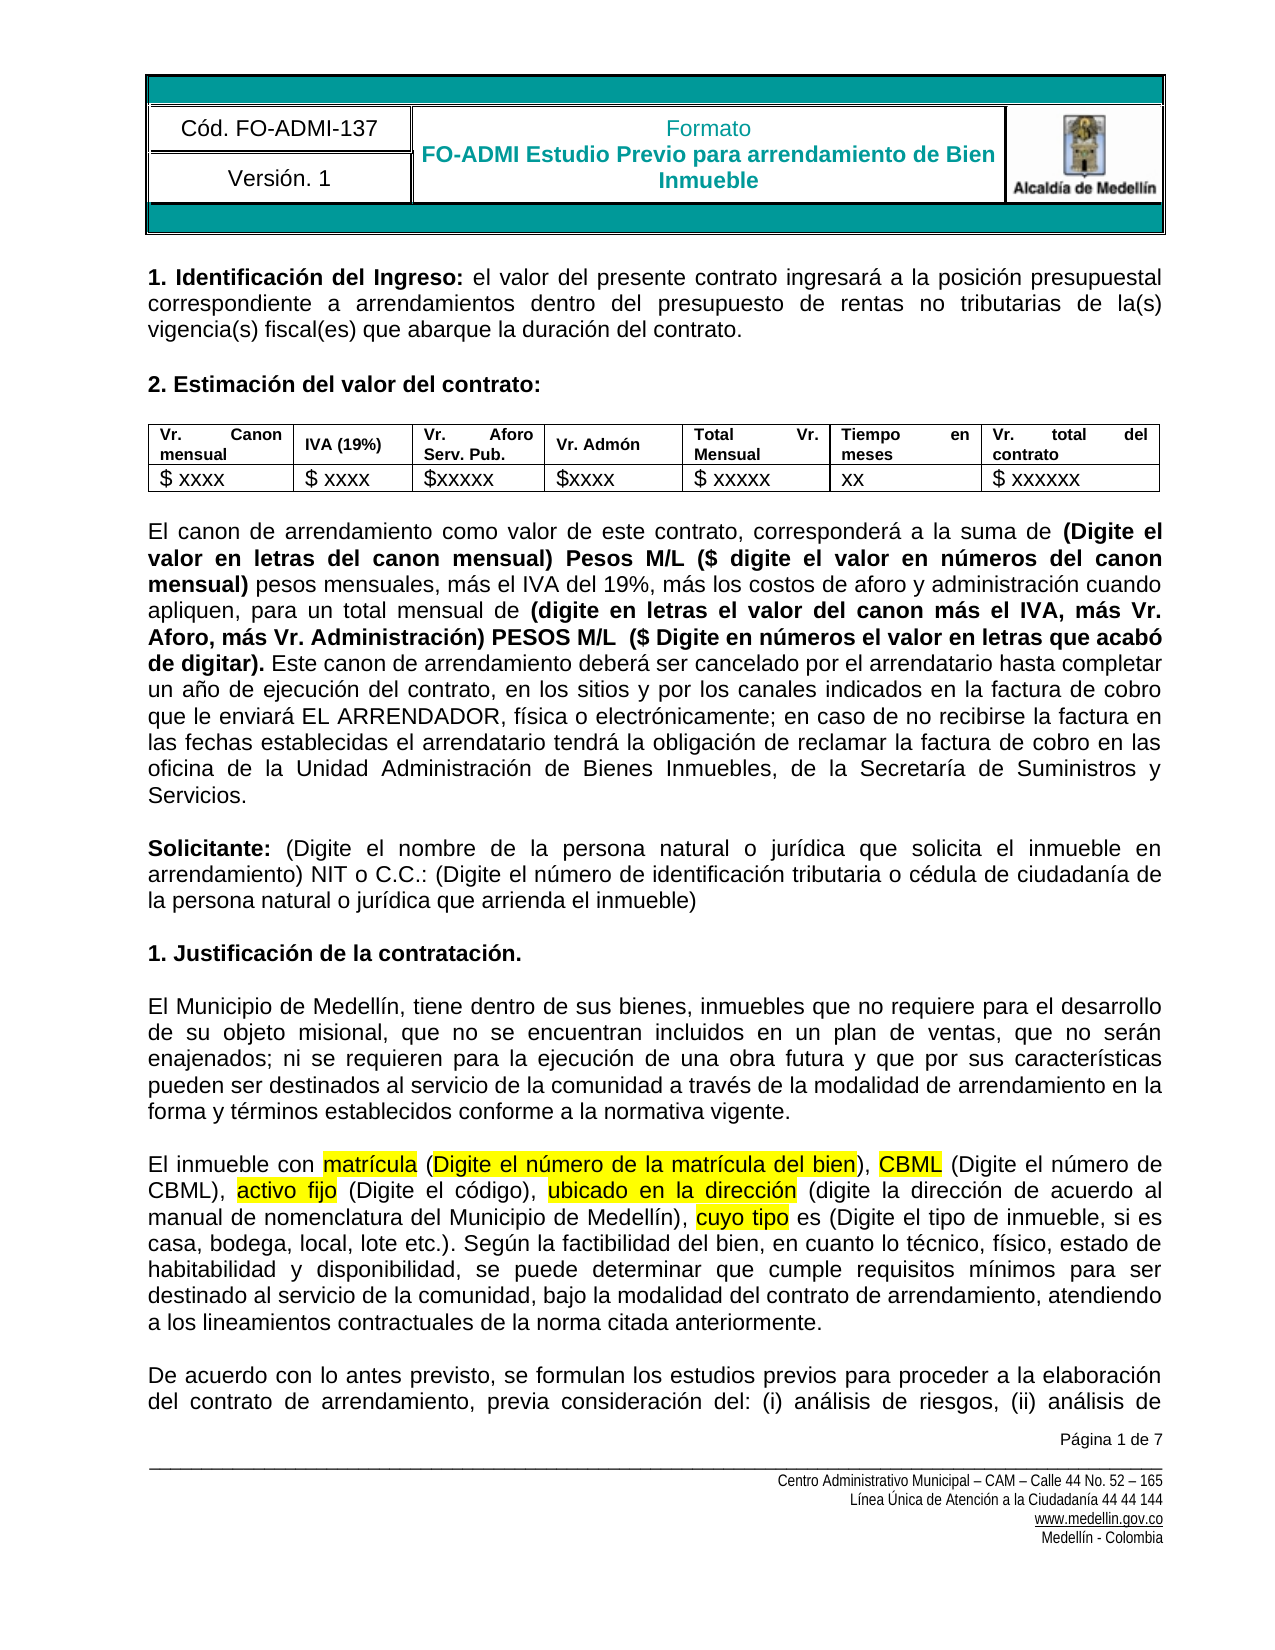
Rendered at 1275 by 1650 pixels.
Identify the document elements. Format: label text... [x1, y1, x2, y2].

table_cell $ xxxxxx [982, 465, 1159, 491]
text 2. Estimación del valor del contrato: [148, 371, 1163, 398]
text El inmueble con matrícula (Digite el número de la matrícula del bien), CBML (Digite el número de CBML), activo fijo (Digite el código), ubicado en la dirección (digite la dirección de acuerdo al manual de nomenclatura del Municipio de Medellín), cuyo tipo es (Digite el tipo de inmueble, si es casa, bodega, local, lote etc.). Según la factibilidad del bien, en cuanto lo técnico, físico, estado de habitabilidad y disponibilidad, se puede determinar que cumple requisitos mínimos para ser destinado al servicio de la comunidad, bajo la modalidad del contrato de arrendamiento, atendiendo a los lineamientos contractuales de la norma citada anteriormente. [148, 1151, 1163, 1335]
table_cell xx [831, 465, 981, 491]
text El canon de arrendamiento como valor de este contrato, corresponderá a la suma de (Digite el valor en letras del canon mensual) Pesos M/L ($ digite el valor en números del canon mensual) pesos mensuales, más el IVA del 19%, más los costos de aforo y administración cuando apliquen, para un total mensual de (digite en letras el valor del canon más el IVA, más Vr. Aforo, más Vr. Administración) PESOS M/L ($ Digite en números el valor en letras que acabó de digitar). Este canon de arrendamiento deberá ser cancelado por el arrendatario hasta completar un año de ejecución del contrato, en los sitios y por los canales indicados en la factura de cobro que le enviará EL ARRENDADOR, física o electrónicamente; en caso de no recibirse la factura en las fechas establecidas el arrendatario tendrá la obligación de reclamar la factura de cobro en las oficina de la Unidad Administración de Bienes Inmuebles, de la Secretaría de Suministros y Servicios. [148, 518, 1163, 808]
table_cell $xxxx [545, 465, 682, 491]
text El Municipio de Medellín, tiene dentro de sus bienes, inmuebles que no requiere para el desarrollo de su objeto misional, que no se encuentran incluidos en un plan de ventas, que no serán enajenados; ni se requieren para la ejecución de una obra futura y que por sus características pueden ser destinados al servicio de la comunidad a través de la modalidad de arrendamiento en la forma y términos establecidos conforme a la normativa vigente. [148, 993, 1163, 1124]
table_cell $ xxxxx [683, 465, 829, 491]
table_cell $ xxxx [149, 465, 293, 491]
table_header Tiempo en meses [831, 425, 981, 463]
table_header Vr. Canon mensual [149, 425, 293, 463]
text 1. Justificación de la contratación. [148, 940, 1163, 966]
table_header IVA (19%) [294, 425, 412, 463]
table_cell $ xxxx [294, 465, 412, 491]
table_header Vr. total del contrato [982, 425, 1159, 463]
table_cell $xxxxx [413, 465, 544, 491]
text 1. Identificación del Ingreso: el valor del presente contrato ingresará a la posición presupuestal correspondiente a arrendamientos dentro del presupuesto de rentas no tributarias de la(s) vigencia(s) fiscal(es) que abarque la duración del contrato. [148, 263, 1163, 343]
table_header Vr. Admón [545, 425, 682, 463]
text Solicitante: (Digite el nombre de la persona natural o jurídica que solicita el inmueble en arrendamiento) NIT o C.C.: (Digite el número de identificación tributaria o cédula de ciudadanía de la persona natural o jurídica que arrienda el inmueble) [148, 834, 1163, 913]
table_header Vr. Aforo Serv. Pub. [413, 425, 544, 463]
picture [1007, 106, 1161, 202]
table_header Total Vr. Mensual [683, 425, 829, 463]
